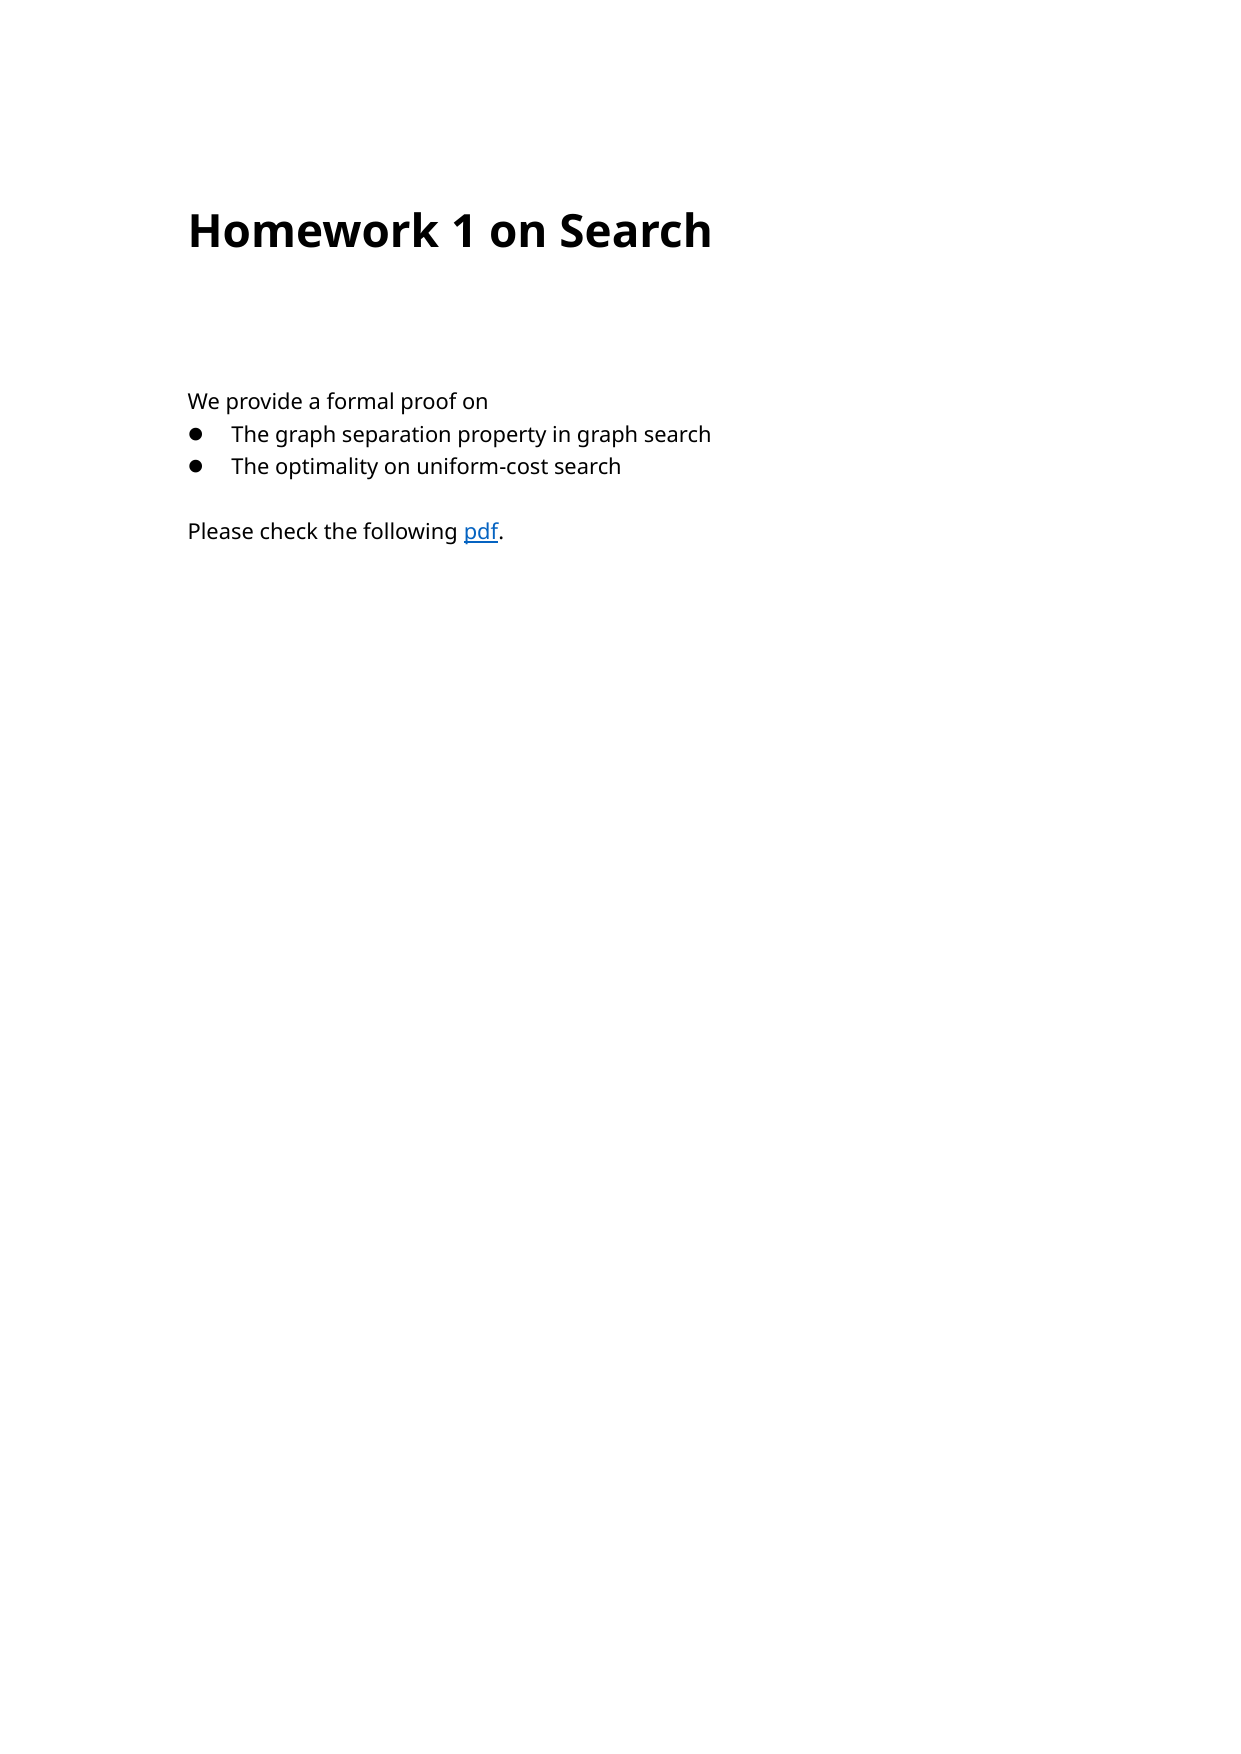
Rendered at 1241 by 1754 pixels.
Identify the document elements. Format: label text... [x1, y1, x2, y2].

text Please check the following pdf. [187, 515, 1053, 547]
list The optimality on uniform-cost search [187, 450, 1053, 482]
list The graph separation property in graph search [187, 417, 1053, 450]
subtitle Homework 1 on Search [187, 197, 1053, 262]
text We provide a formal proof on [187, 385, 1053, 417]
